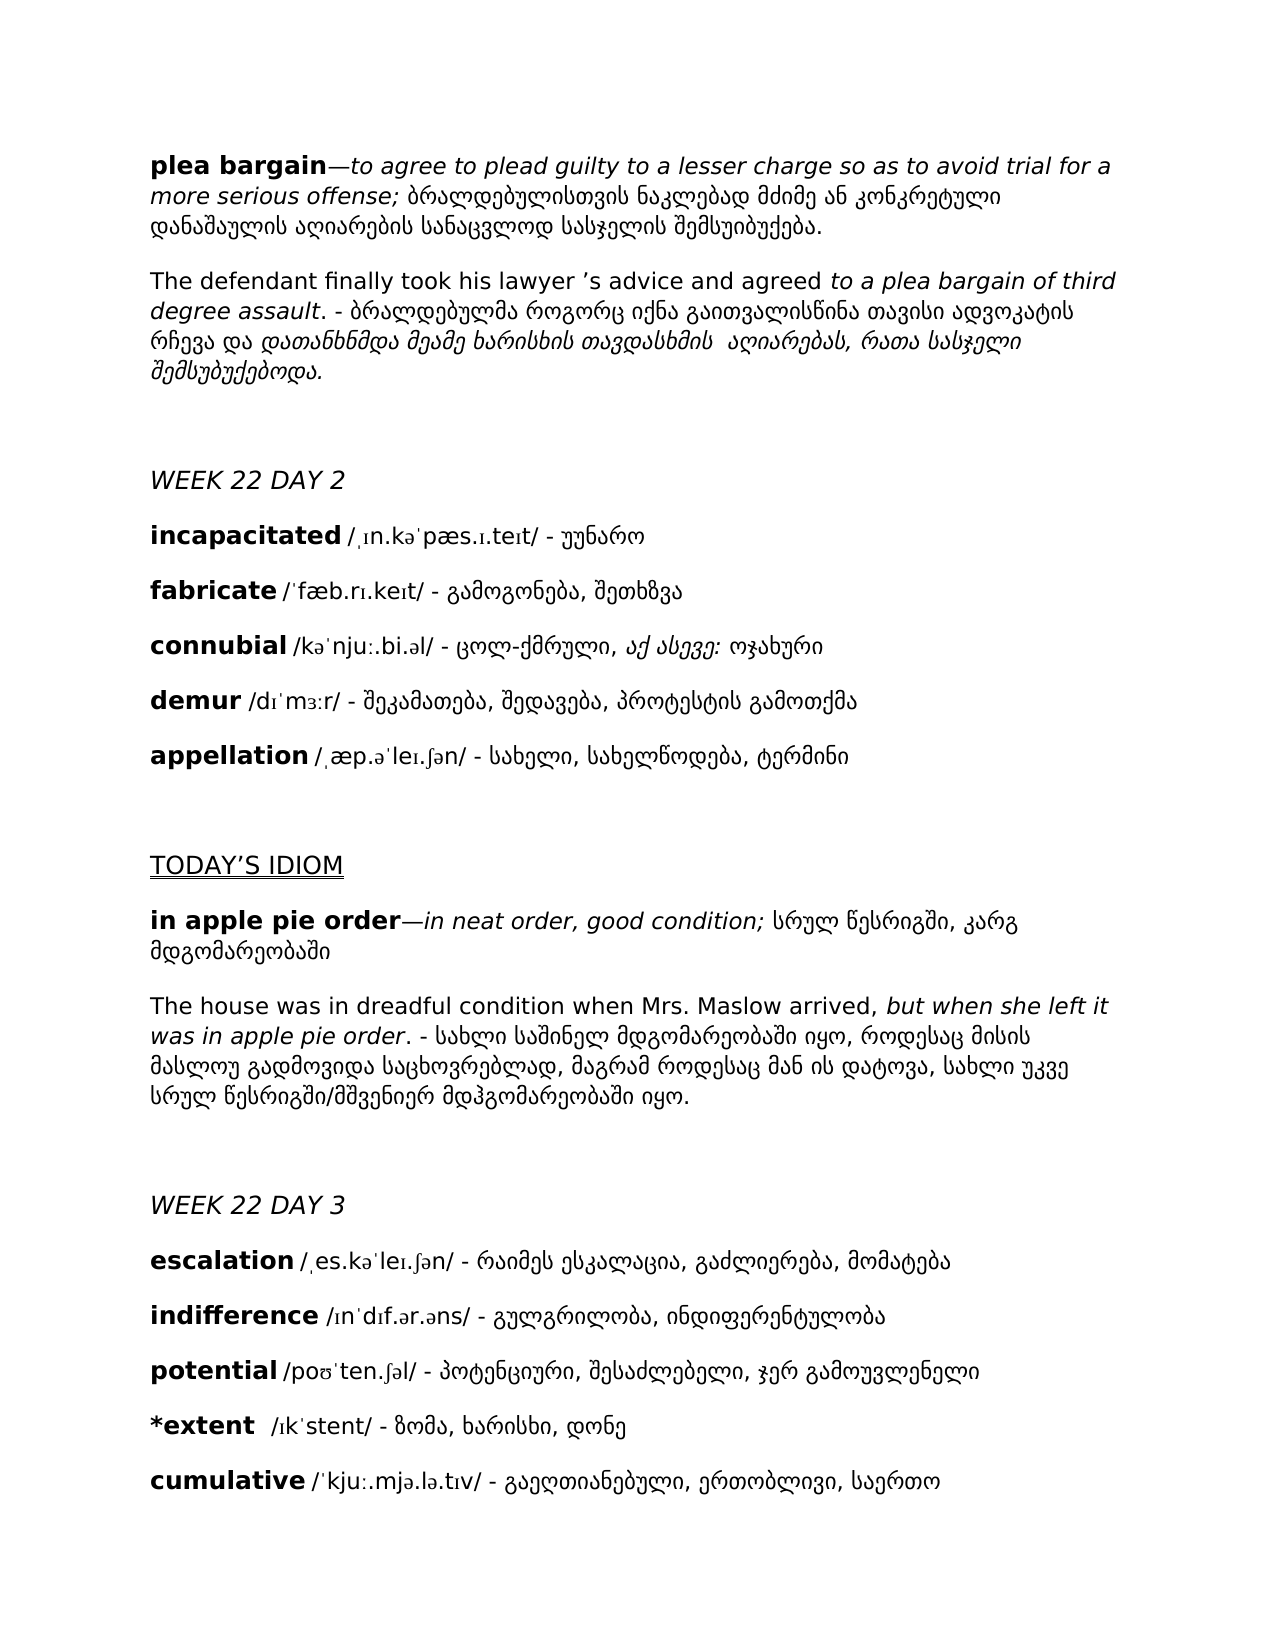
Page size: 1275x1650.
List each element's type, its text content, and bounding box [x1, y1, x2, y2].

text fabricate /ˈfæb.rɪ.keɪt/ - გამოგონება, შეთხზვა [150, 575, 1125, 605]
text TODAY’S IDIOM [150, 850, 1125, 880]
text in apple pie order—in neat order, good condition; სრულ წესრიგში, კარგ მდგომარეობაში [150, 905, 1125, 965]
text The house was in dreadful condition when Mrs. Maslow arrived, but when she left it was in apple pie order. - სახლი საშინელ მდგომარეობაში იყო, როდესაც მისის მასლოუ გადმოვიდა საცხოვრებლად, მაგრამ როდესაც მან ის დატოვა, სახლი უკვე სრულ წესრიგში/მშვენიერ მდჰგომარეობაში იყო. [150, 990, 1125, 1110]
text cumulative /ˈkjuː.mjə.lə.tɪv/ - გაეღთიანებული, ერთობლივი, საერთო [150, 1465, 1125, 1495]
text indifference /ɪnˈdɪf.ər.əns/ - გულგრილობა, ინდიფერენტულობა [150, 1300, 1125, 1330]
text appellation /ˌæp.əˈleɪ.ʃən/ - სახელი, სახელწოდება, ტერმინი [150, 740, 1125, 770]
text potential /poʊˈten.ʃəl/ - პოტენციური, შესაძლებელი, ჯერ გამოუვლენელი [150, 1355, 1125, 1385]
text plea bargain—to agree to plead guilty to a lesser charge so as to avoid trial for a more serious offense; ბრალდებულისთვის ნაკლებად მძიმე ან კონკრეტული დანაშაულის აღიარების სანაცვლოდ სასჯელის შემსუიბუქება. [150, 150, 1125, 240]
text incapacitated /ˌɪn.kəˈpæs.ɪ.teɪt/ - უუნარო [150, 520, 1125, 550]
text *extent /ɪkˈstent/ - ზომა, ხარისხი, დონე [150, 1410, 1125, 1440]
text connubial /kəˈnjuː.bi.əl/ - ცოლ-ქმრული, აქ ასევე: ოჯახური [150, 630, 1125, 660]
text demur /dɪˈmɜːr/ - შეკამათება, შედავება, პროტესტის გამოთქმა [150, 685, 1125, 715]
text escalation /ˌes.kəˈleɪ.ʃən/ - რაიმეს ესკალაცია, გაძლიერება, მომატება [150, 1245, 1125, 1275]
text WEEK 22 DAY 3 [150, 1190, 1125, 1220]
text WEEK 22 DAY 2 [150, 465, 1125, 495]
text The defendant finally took his lawyer ’s advice and agreed to a plea bargain of third degree assault. - ბრალდებულმა როგორც იქნა გაითვალისწინა თავისი ადვოკატის რჩევა და დათანხნმდა მეამე ხარისხის თავდასხმის აღიარებას, რათა სასჯელი შემსუბუქებოდა. [150, 265, 1125, 385]
